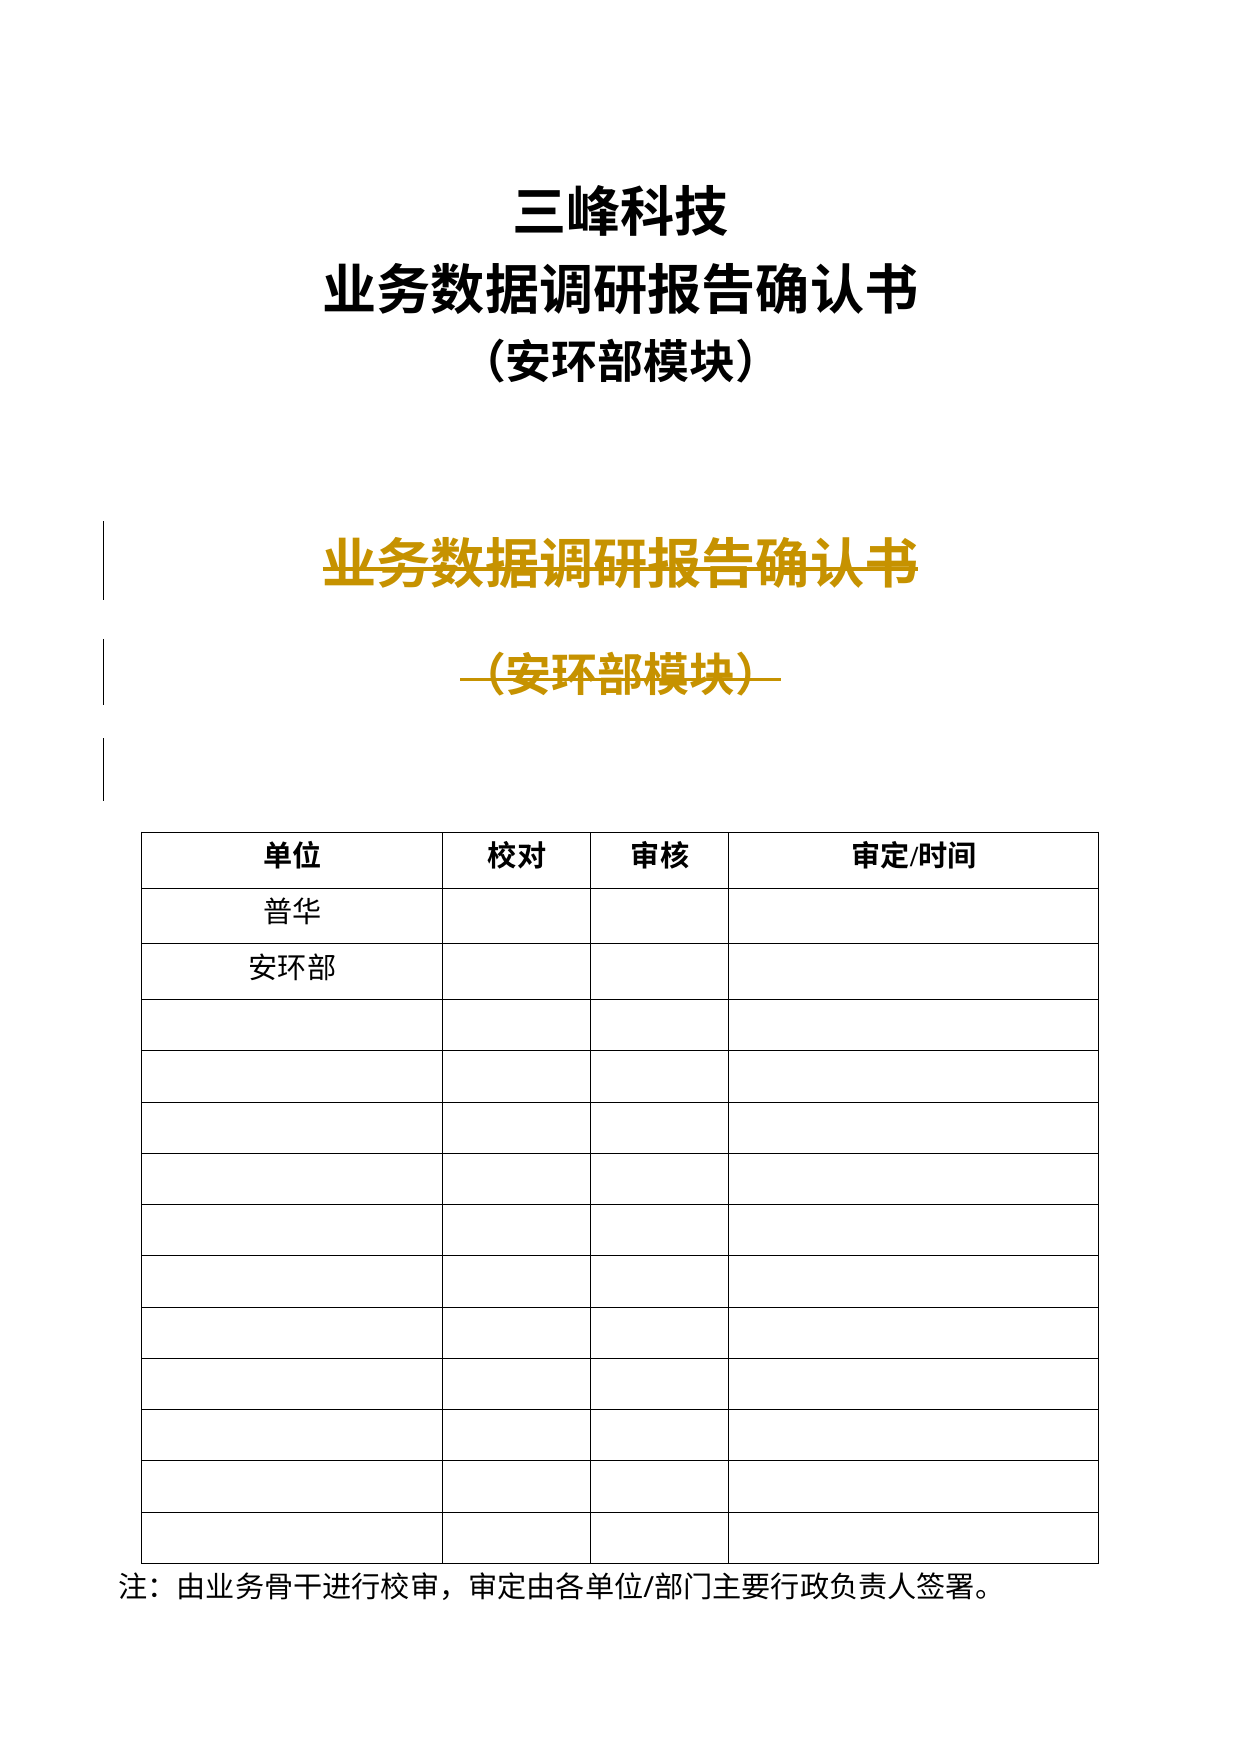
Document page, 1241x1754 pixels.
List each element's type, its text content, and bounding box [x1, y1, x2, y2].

table_cell [142, 1103, 442, 1153]
text 业务数据调研报告确认书 [118, 247, 1122, 325]
table_cell [591, 889, 728, 943]
table_cell [443, 1256, 590, 1307]
table_cell [443, 1000, 590, 1050]
table_cell [591, 1000, 728, 1050]
table_cell [443, 1154, 590, 1204]
table_cell [591, 1256, 728, 1307]
table_cell [591, 1051, 728, 1102]
table_cell [591, 1308, 728, 1358]
table_cell [729, 889, 1098, 943]
table_cell [591, 1513, 728, 1563]
table_cell [591, 1461, 728, 1512]
table_cell [142, 1000, 442, 1050]
table_header 单位 [142, 833, 442, 887]
table_cell 安环部 [142, 944, 442, 999]
table_cell [729, 1256, 1098, 1307]
table_cell [443, 1308, 590, 1358]
text 三峰科技 [118, 168, 1122, 247]
table_cell [729, 1461, 1098, 1512]
table_cell [443, 1461, 590, 1512]
table_cell [142, 1256, 442, 1307]
table_cell [591, 1103, 728, 1153]
table_header 校对 [443, 833, 590, 887]
table_cell [443, 1359, 590, 1409]
table_cell [591, 1205, 728, 1255]
table_cell [443, 889, 590, 943]
table_cell [142, 1513, 442, 1563]
table_cell [591, 944, 728, 999]
table_cell [142, 1051, 442, 1102]
table_cell [729, 1205, 1098, 1255]
table_cell 普华 [142, 889, 442, 943]
table_cell [142, 1410, 442, 1460]
table_cell [591, 1359, 728, 1409]
table_cell [443, 1205, 590, 1255]
table_cell [142, 1359, 442, 1409]
table_cell [443, 944, 590, 999]
table_cell [729, 1513, 1098, 1563]
table_cell [729, 1051, 1098, 1102]
text （安环部模块） [118, 325, 1122, 392]
table_cell [142, 1461, 442, 1512]
table_cell [443, 1103, 590, 1153]
table_cell [443, 1410, 590, 1460]
table_cell [142, 1308, 442, 1358]
table_cell [142, 1205, 442, 1255]
table_header 审定/时间 [729, 833, 1098, 887]
table_cell [729, 1103, 1098, 1153]
table_cell [729, 1000, 1098, 1050]
table_cell [142, 1154, 442, 1204]
table_header 审核 [591, 833, 728, 887]
table_cell [729, 1410, 1098, 1460]
table_cell [591, 1154, 728, 1204]
table_cell [443, 1051, 590, 1102]
table_cell [591, 1410, 728, 1460]
table_cell [443, 1513, 590, 1563]
table_cell [729, 1154, 1098, 1204]
table_cell [729, 944, 1098, 999]
table_cell [729, 1308, 1098, 1358]
table_cell [729, 1359, 1098, 1409]
text 注：由业务骨干进行校审，审定由各单位/部门主要行政负责人签署。 [118, 1564, 1122, 1606]
